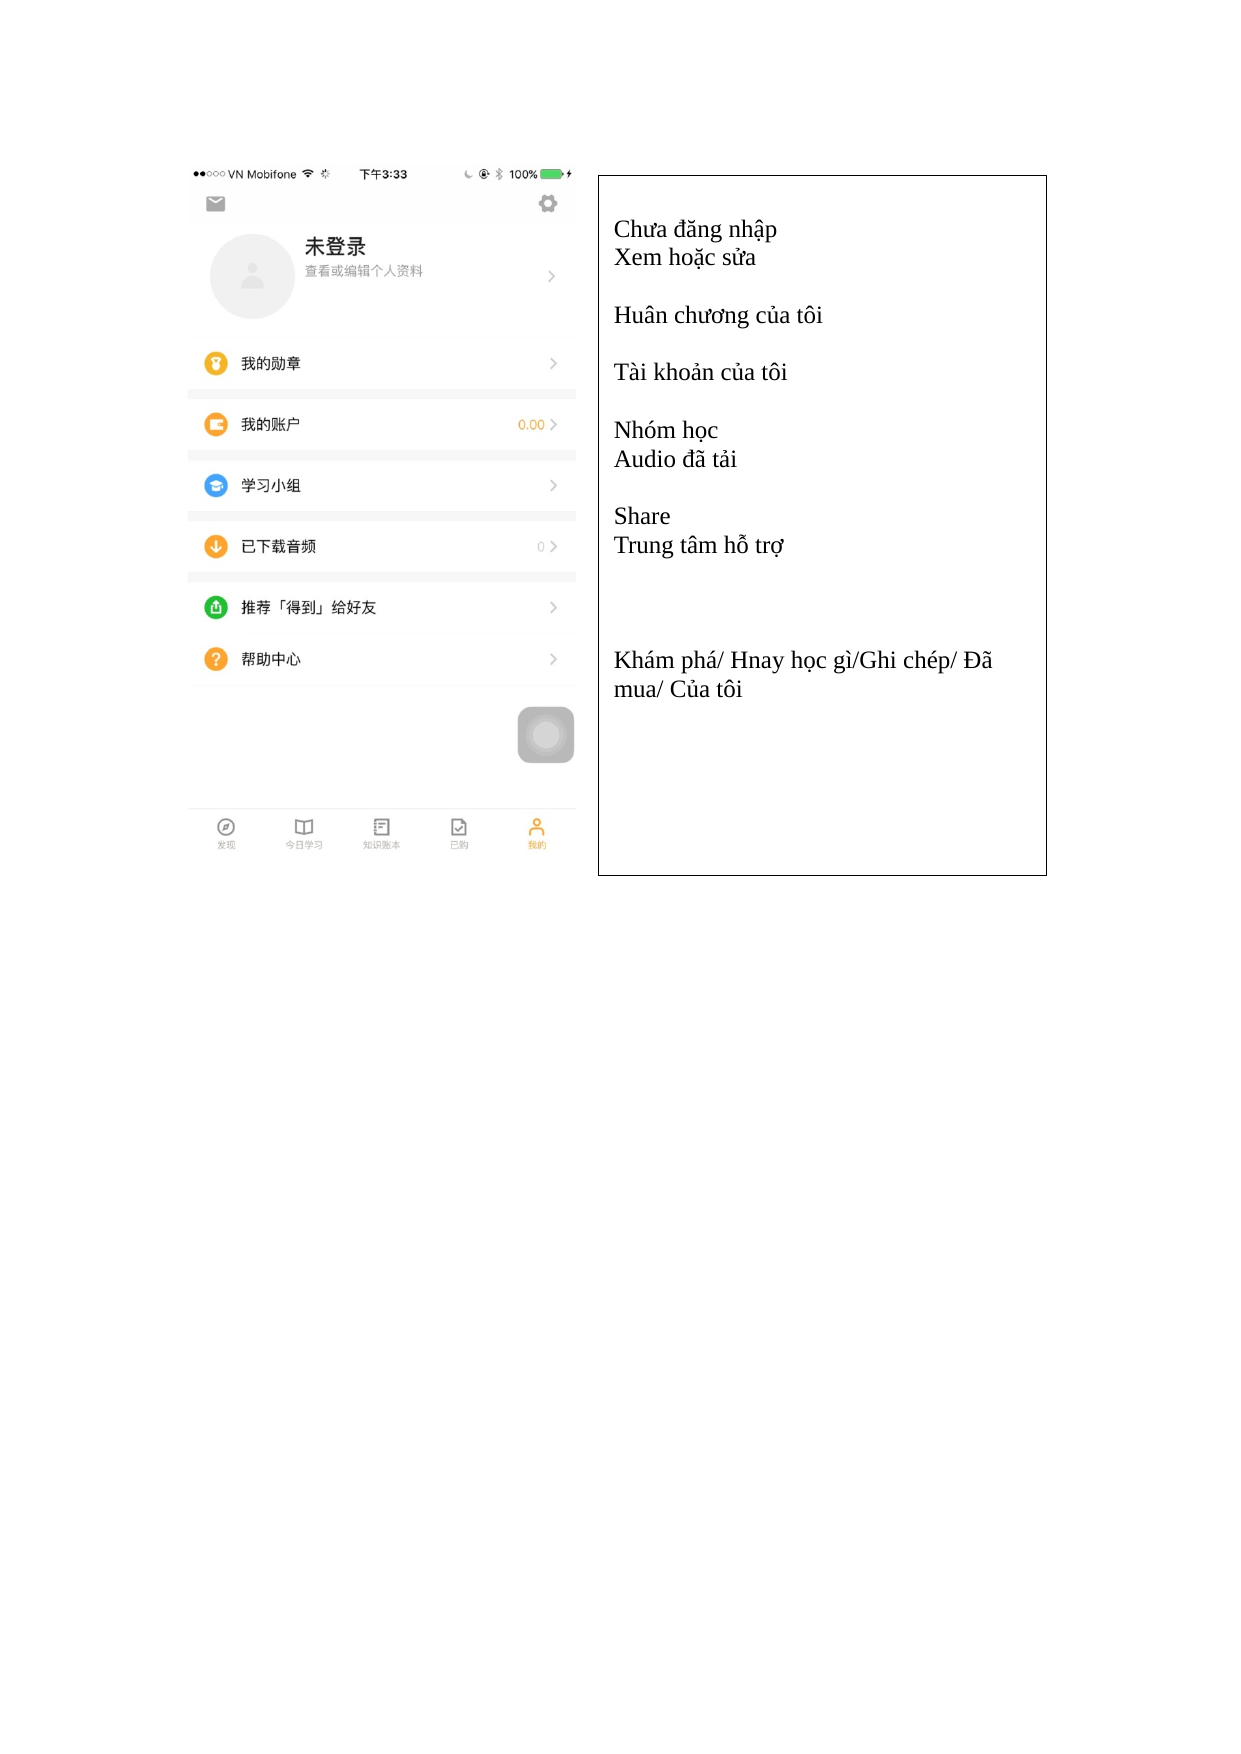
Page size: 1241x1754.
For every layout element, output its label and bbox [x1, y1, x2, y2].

picture [187, 164, 576, 855]
